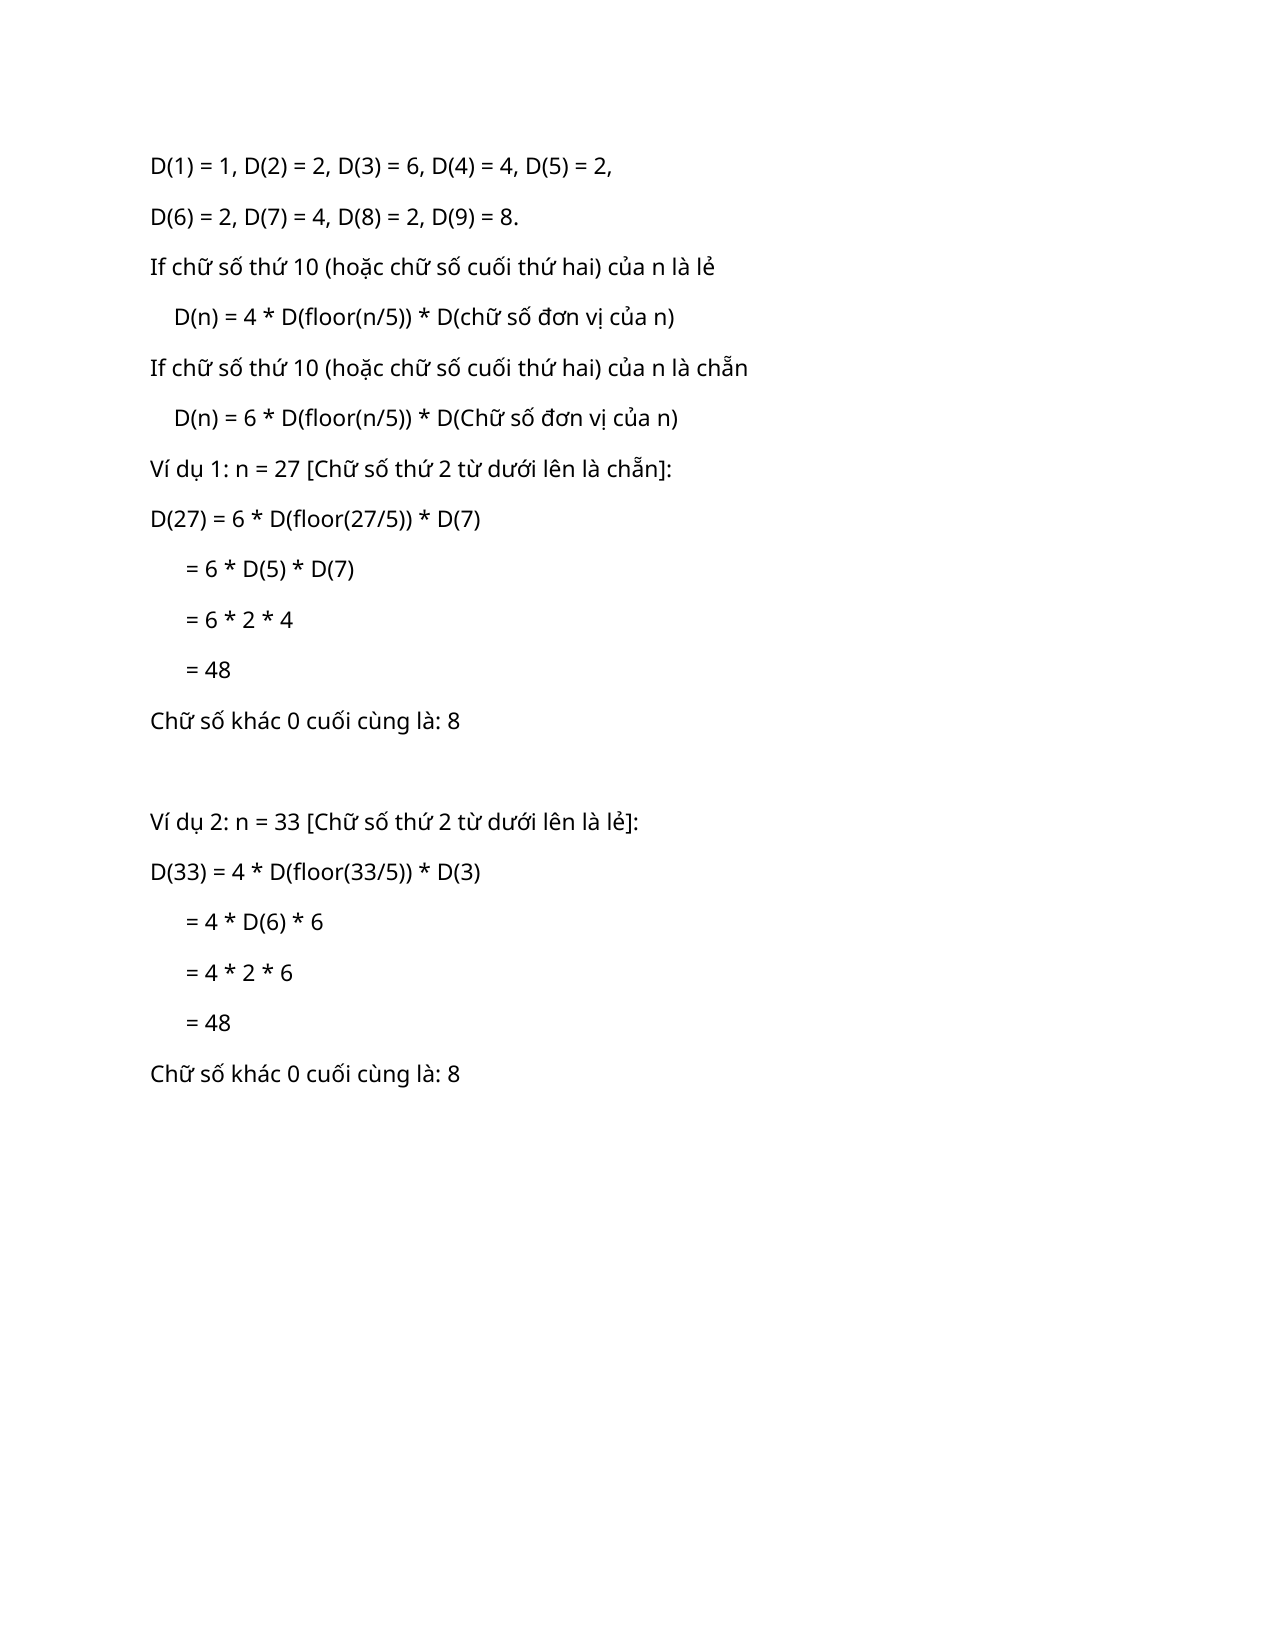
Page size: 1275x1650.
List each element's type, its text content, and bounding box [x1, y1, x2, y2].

text = 4 * 2 * 6 [150, 957, 1125, 988]
text = 6 * D(5) * D(7) [150, 553, 1125, 584]
text D(6) = 2, D(7) = 4, D(8) = 2, D(9) = 8. [150, 200, 1125, 232]
text If chữ số thứ 10 (hoặc chữ số cuối thứ hai) của n là chẵn [150, 352, 1125, 383]
text = 4 * D(6) * 6 [150, 906, 1125, 937]
text D(1) = 1, D(2) = 2, D(3) = 6, D(4) = 4, D(5) = 2, [150, 150, 1125, 181]
text Chữ số khác 0 cuối cùng là: 8 [150, 1057, 1125, 1089]
text Ví dụ 2: n = 33 [Chữ số thứ 2 từ dưới lên là lẻ]: [150, 805, 1125, 837]
text = 48 [150, 1007, 1125, 1038]
text Ví dụ 1: n = 27 [Chữ số thứ 2 từ dưới lên là chẵn]: [150, 452, 1125, 484]
text = 48 [150, 654, 1125, 685]
text If chữ số thứ 10 (hoặc chữ số cuối thứ hai) của n là lẻ [150, 251, 1125, 282]
text D(n) = 4 * D(floor(n/5)) * D(chữ số đơn vị của n) [150, 301, 1125, 332]
text D(n) = 6 * D(floor(n/5)) * D(Chữ số đơn vị của n) [150, 402, 1125, 433]
text D(27) = 6 * D(floor(27/5)) * D(7) [150, 503, 1125, 534]
text D(33) = 4 * D(floor(33/5)) * D(3) [150, 856, 1125, 887]
text = 6 * 2 * 4 [150, 604, 1125, 635]
text Chữ số khác 0 cuối cùng là: 8 [150, 704, 1125, 736]
